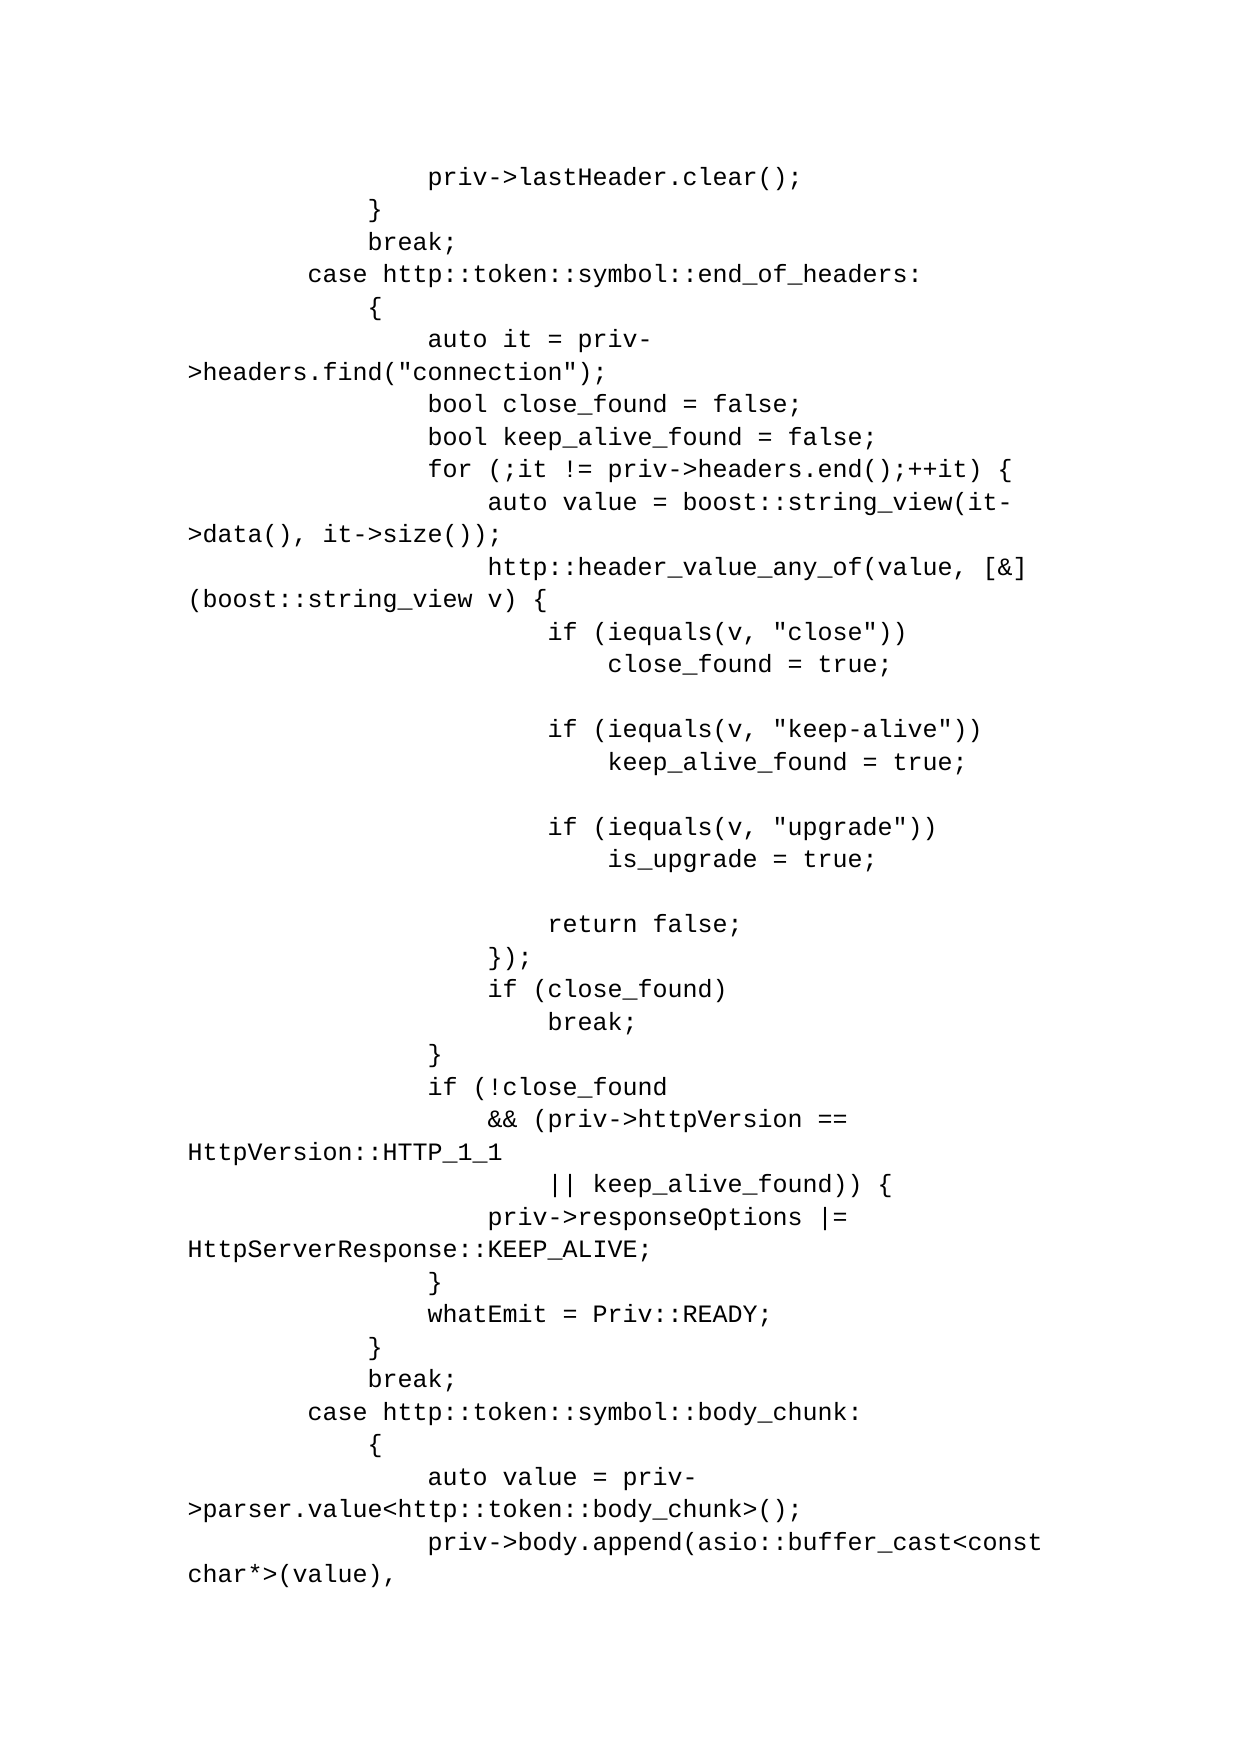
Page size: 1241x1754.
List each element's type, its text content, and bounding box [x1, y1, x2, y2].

text whatEmit = Priv::READY; [187, 1299, 1053, 1332]
text } [187, 1332, 1053, 1364]
text case http::token::symbol::body_chunk: [187, 1397, 1053, 1429]
text if (iequals(v, "keep-alive")) [187, 714, 1053, 747]
text { [187, 292, 1053, 324]
text { [187, 1429, 1053, 1462]
text } [187, 1039, 1053, 1072]
text bool close_found = false; [187, 389, 1053, 422]
text if (close_found) [187, 974, 1053, 1007]
text auto it = priv->headers.find("connection"); [187, 324, 1053, 389]
text && (priv->httpVersion == HttpVersion::HTTP_1_1 [187, 1104, 1053, 1169]
text for (;it != priv->headers.end();++it) { [187, 454, 1053, 487]
text break; [187, 1007, 1053, 1039]
text is_upgrade = true; [187, 844, 1053, 877]
text return false; [187, 909, 1053, 942]
text auto value = boost::string_view(it->data(), it->size()); [187, 487, 1053, 552]
text close_found = true; [187, 649, 1053, 682]
text http::header_value_any_of(value, [&](boost::string_view v) { [187, 552, 1053, 617]
text bool keep_alive_found = false; [187, 422, 1053, 454]
text break; [187, 227, 1053, 259]
text if (iequals(v, "upgrade")) [187, 812, 1053, 844]
text } [187, 1267, 1053, 1299]
text if (!close_found [187, 1072, 1053, 1104]
text || keep_alive_found)) { [187, 1169, 1053, 1202]
text auto value = priv->parser.value<http::token::body_chunk>(); [187, 1462, 1053, 1527]
text case http::token::symbol::end_of_headers: [187, 259, 1053, 292]
text priv->body.append(asio::buffer_cast<const char*>(value), [187, 1527, 1053, 1592]
text if (iequals(v, "close")) [187, 617, 1053, 649]
text } [187, 194, 1053, 227]
text keep_alive_found = true; [187, 747, 1053, 779]
text break; [187, 1364, 1053, 1397]
text priv->lastHeader.clear(); [187, 162, 1053, 194]
text priv->responseOptions |= HttpServerResponse::KEEP_ALIVE; [187, 1202, 1053, 1267]
text }); [187, 942, 1053, 974]
